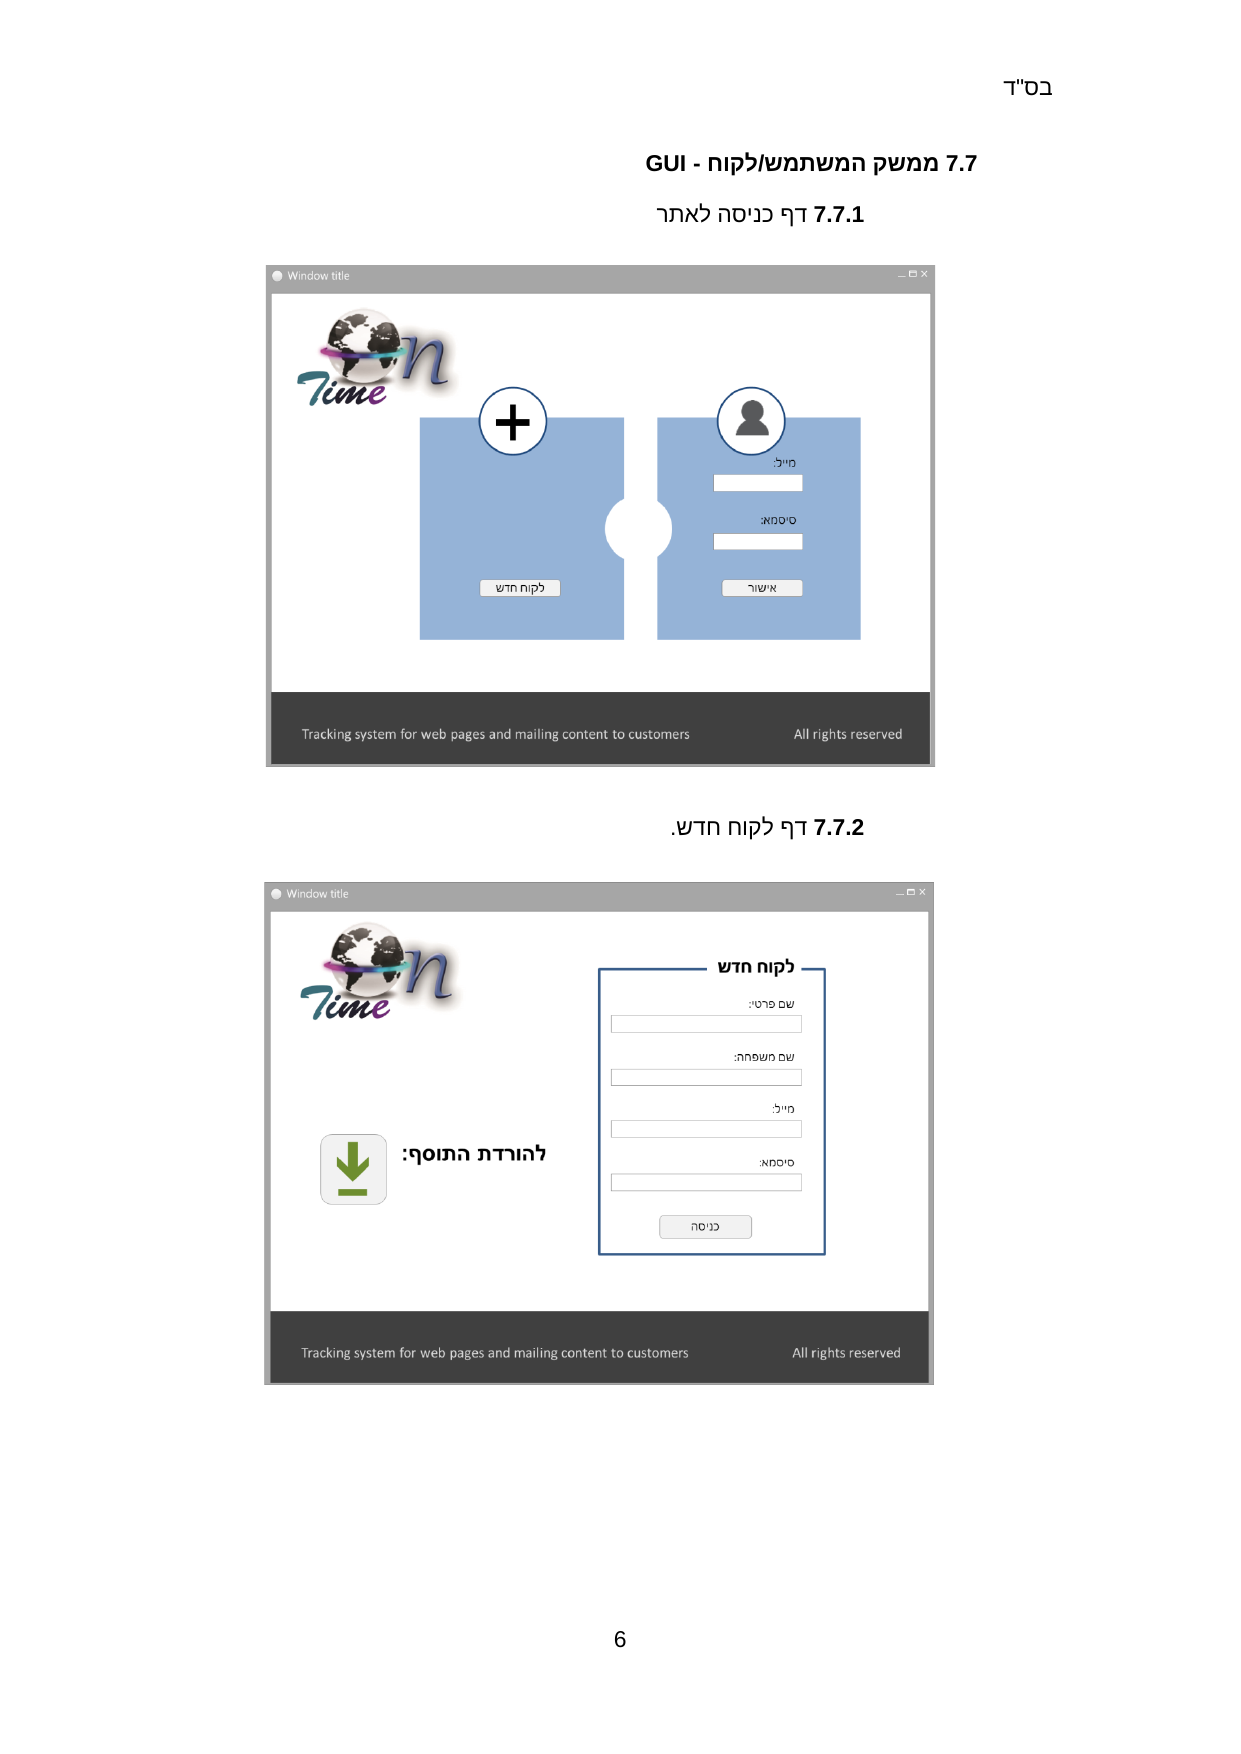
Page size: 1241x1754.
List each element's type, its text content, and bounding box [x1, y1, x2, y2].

text 7.7.1 דף כניסה לאתר [187, 201, 864, 227]
picture [264, 882, 934, 1385]
text 7.7.2 דף לקוח חדש. [187, 813, 864, 840]
text 7.7 ממשק המשתמש/לקוח - GUI [187, 150, 978, 176]
picture [265, 265, 936, 767]
